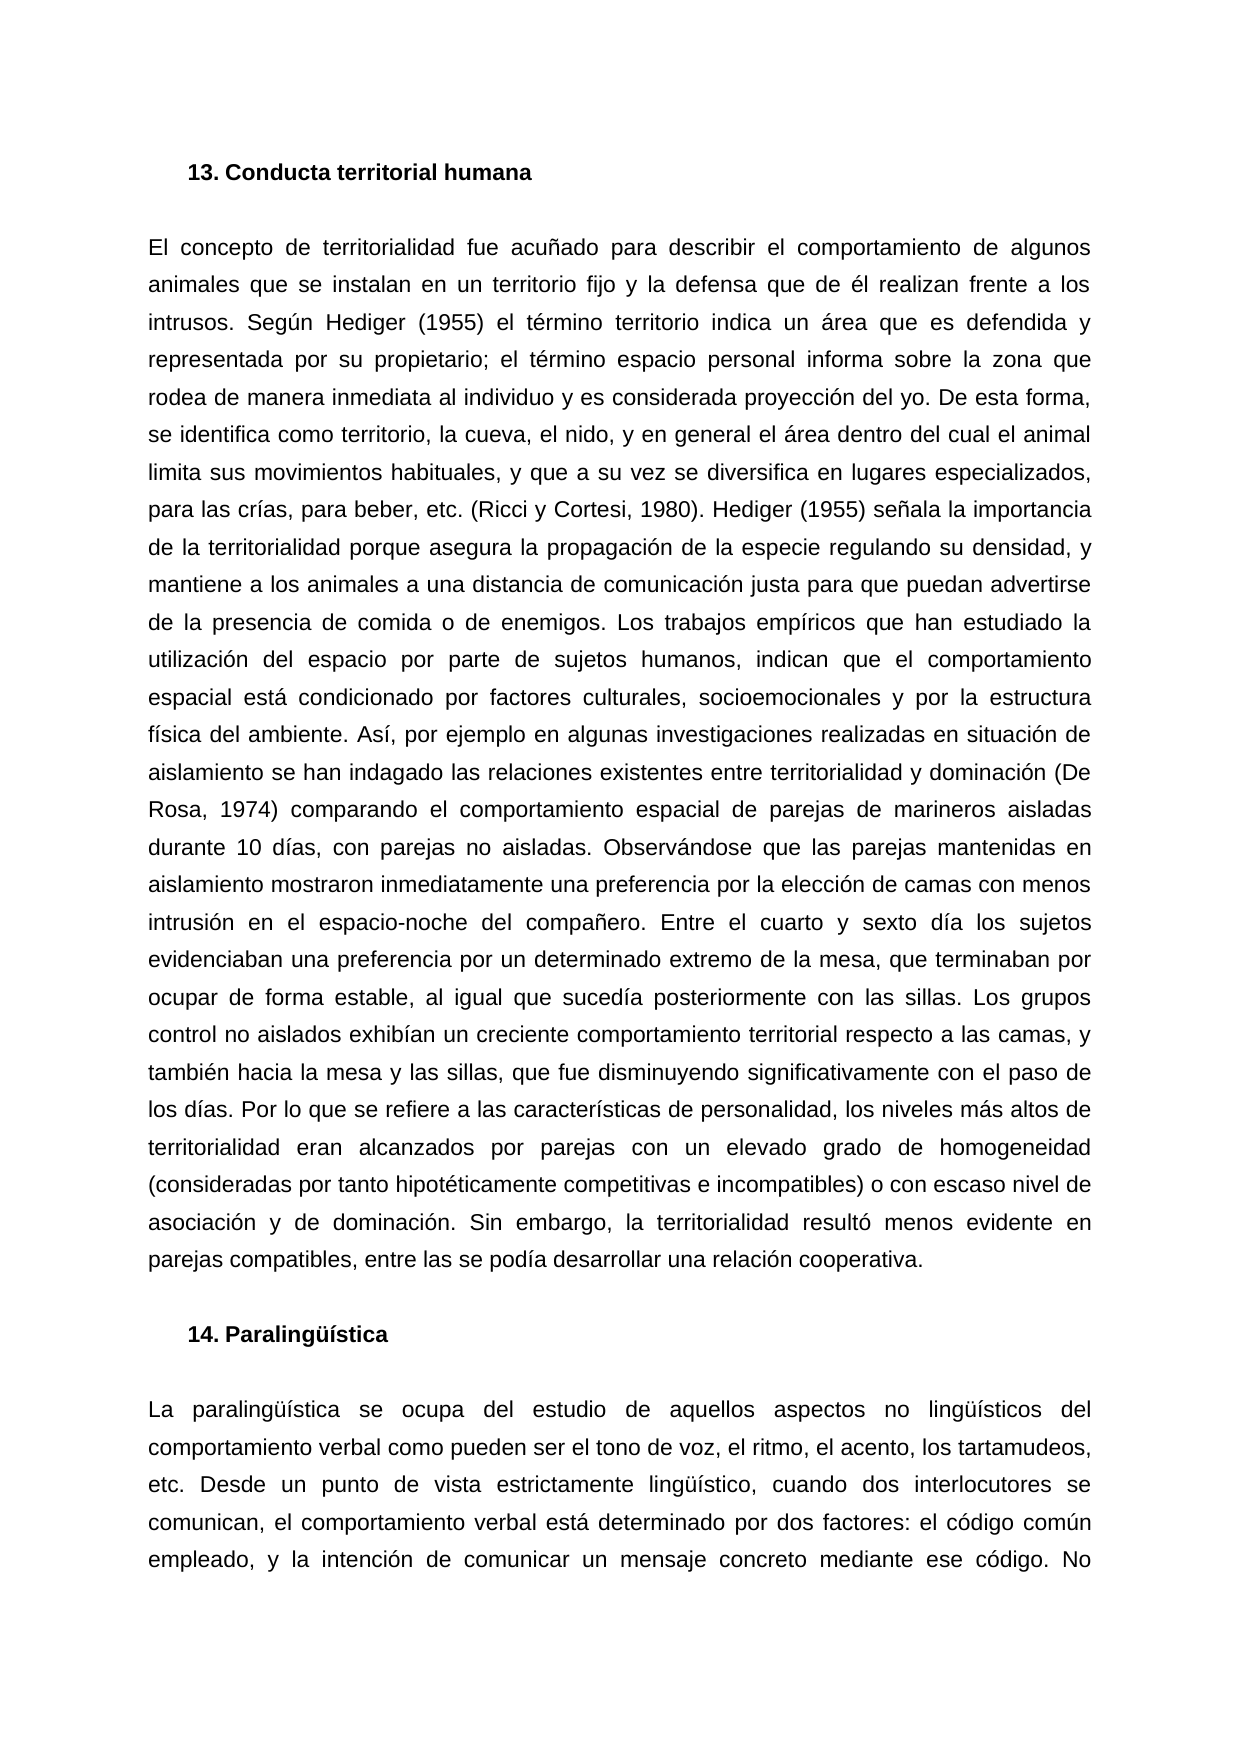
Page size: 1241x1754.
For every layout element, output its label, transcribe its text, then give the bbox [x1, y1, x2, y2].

text El concepto de territorialidad fue acuñado para describir el comportamiento de algunos animales que se instalan en un territorio fijo y la defensa que de él realizan frente a los intrusos. Según Hediger (1955) el término territorio indica un área que es defendida y representada por su propietario; el término espacio personal informa sobre la zona que rodea de manera inmediata al individuo y es considerada proyección del yo. De esta forma, se identifica como territorio, la cueva, el nido, y en general el área dentro del cual el animal limita sus movimientos habituales, y que a su vez se diversifica en lugares especializados, para las crías, para beber, etc. (Ricci y Cortesi, 1980). Hediger (1955) señala la importancia de la territorialidad porque asegura la propagación de la especie regulando su densidad, y mantiene a los animales a una distancia de comunicación justa para que puedan advertirse de la presencia de comida o de enemigos. Los trabajos empíricos que han estudiado la utilización del espacio por parte de sujetos humanos, indican que el comportamiento espacial está condicionado por factores culturales, socioemocionales y por la estructura física del ambiente. Así, por ejemplo en algunas investigaciones realizadas en situación de aislamiento se han indagado las relaciones existentes entre territorialidad y dominación (De Rosa, 1974) comparando el comportamiento espacial de parejas de marineros aisladas durante 10 días, con parejas no aisladas. Observándose que las parejas mantenidas en aislamiento mostraron inmediatamente una preferencia por la elección de camas con menos intrusión en el espacio-noche del compañero. Entre el cuarto y sexto día los sujetos evidenciaban una preferencia por un determinado extremo de la mesa, que terminaban por ocupar de forma estable, al igual que sucedía posteriormente con las sillas. Los grupos control no aislados exhibían un creciente comportamiento territorial respecto a las camas, y también hacia la mesa y las sillas, que fue disminuyendo significativamente con el paso de los días. Por lo que se refiere a las características de personalidad, los niveles más altos de territorialidad eran alcanzados por parejas con un elevado grado de homogeneidad (consideradas por tanto hipotéticamente competitivas e incompatibles) o con escaso nivel de asociación y de dominación. Sin embargo, la territorialidad resultó menos evidente en parejas compatibles, entre las se podía desarrollar una relación cooperativa. [148, 225, 1092, 1275]
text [148, 1387, 1092, 1575]
list Conducta territorial humana [187, 150, 1092, 187]
list Paralingüística [187, 1312, 1092, 1350]
